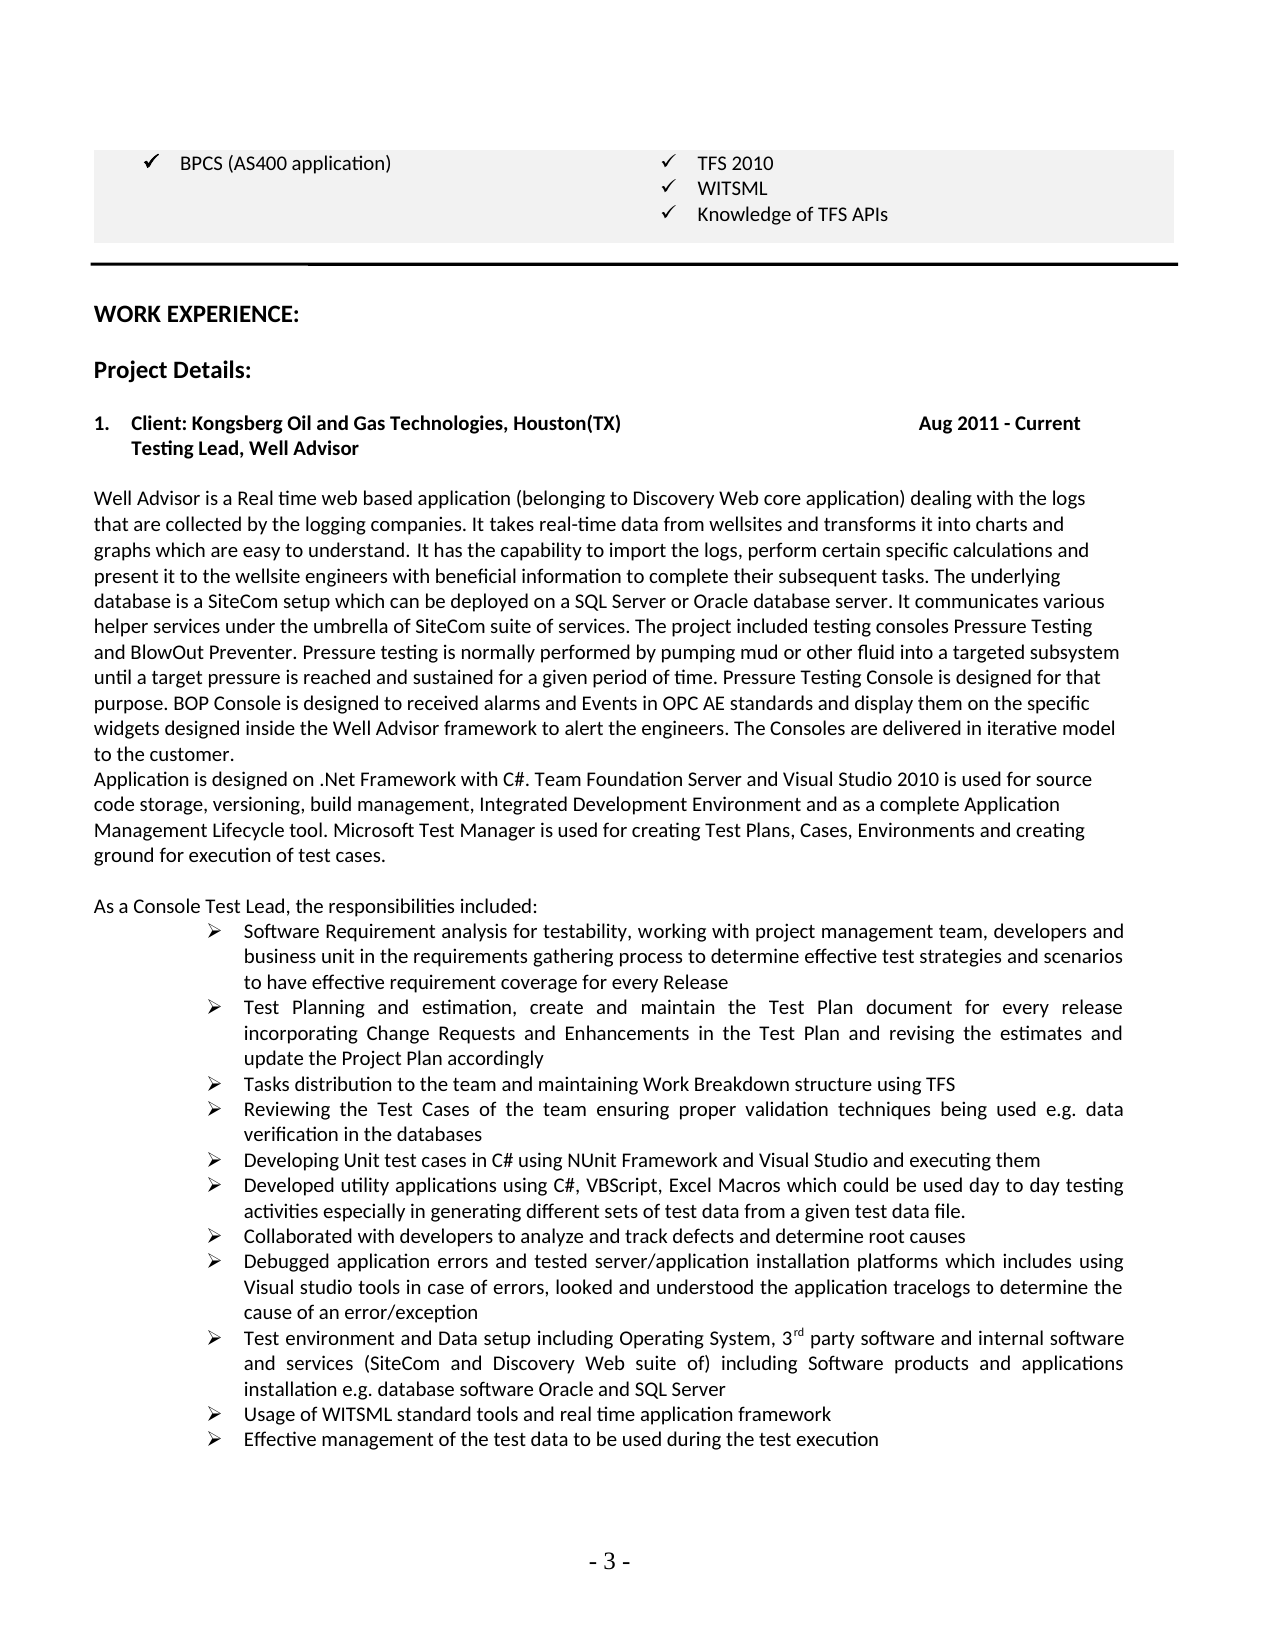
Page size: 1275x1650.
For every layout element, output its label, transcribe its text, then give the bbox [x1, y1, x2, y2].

list Reviewing the Test Cases of the team ensuring proper validation techniques being used e.g. data verification in the databases [206, 1096, 1125, 1147]
text Application is designed on .Net Framework with C#. Team Foundation Server and Visual Studio 2010 is used for source code storage, versioning, build management, Integrated Development Environment and as a complete Application Management Lifecycle tool. Microsoft Test Manager is used for creating Test Plans, Cases, Environments and creating ground for execution of test cases. [94, 766, 1125, 868]
list Test Planning and estimation, create and maintain the Test Plan document for every release incorporating Change Requests and Enhancements in the Test Plan and revising the estimates and update the Project Plan accordingly [206, 994, 1125, 1071]
list Developed utility applications using C#, VBScript, Excel Macros which could be used day to day testing activities especially in generating different sets of test data from a given test data file. [206, 1172, 1125, 1223]
list Debugged application errors and tested server/application installation platforms which includes using Visual studio tools in case of errors, looked and understood the application tracelogs to determine the cause of an error/exception [206, 1249, 1125, 1325]
list Client: Kongsberg Oil and Gas Technologies, Houston(TX) Aug 2011 - Current [94, 410, 1125, 435]
text As a Console Test Lead, the responsibilities included: [94, 893, 1125, 918]
list Software Requirement analysis for testability, working with project management team, developers and business unit in the requirements gathering process to determine effective test strategies and scenarios to have effective requirement coverage for every Release [206, 918, 1125, 994]
list Developing Unit test cases in C# using NUnit Framework and Visual Studio and executing them [206, 1147, 1125, 1172]
text Project Details: [94, 354, 1125, 385]
list Testing Lead, Well Advisor [131, 435, 1125, 461]
list Test environment and Data setup including Operating System, 3rd party software and internal software and services (SiteCom and Discovery Web suite of) including Software products and applications installation e.g. database software Oracle and SQL Server [206, 1325, 1125, 1401]
list Usage of WITSML standard tools and real time application framework [206, 1401, 1125, 1427]
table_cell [611, 150, 1174, 243]
text Well Advisor is a Real time web based application (belonging to Discovery Web core application) dealing with the logs that are collected by the logging companies. It takes real-time data from wellsites and transforms it into charts and graphs which are easy to understand. It has the capability to import the logs, perform certain specific calculations and present it to the wellsite engineers with beneficial information to complete their subsequent tasks. The underlying database is a SiteCom setup which can be deployed on a SQL Server or Oracle database server. It communicates various helper services under the umbrella of SiteCom suite of services. The project included testing consoles Pressure Testing and BlowOut Preventer. Pressure testing is normally performed by pumping mud or other fluid into a targeted subsystem until a target pressure is reached and sustained for a given period of time. Pressure Testing Console is designed for that purpose. BOP Console is designed to received alarms and Events in OPC AE standards and display them on the specific widgets designed inside the Well Advisor framework to alert the engineers. The Consoles are delivered in iterative model to the customer. [94, 486, 1125, 766]
list Tasks distribution to the team and maintaining Work Breakdown structure using TFS [206, 1071, 1125, 1096]
list Effective management of the test data to be used during the test execution [206, 1427, 1125, 1452]
text WORK EXPERIENCE: [94, 299, 1125, 329]
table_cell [94, 150, 611, 243]
list Collaborated with developers to analyze and track defects and determine root causes [206, 1223, 1125, 1249]
